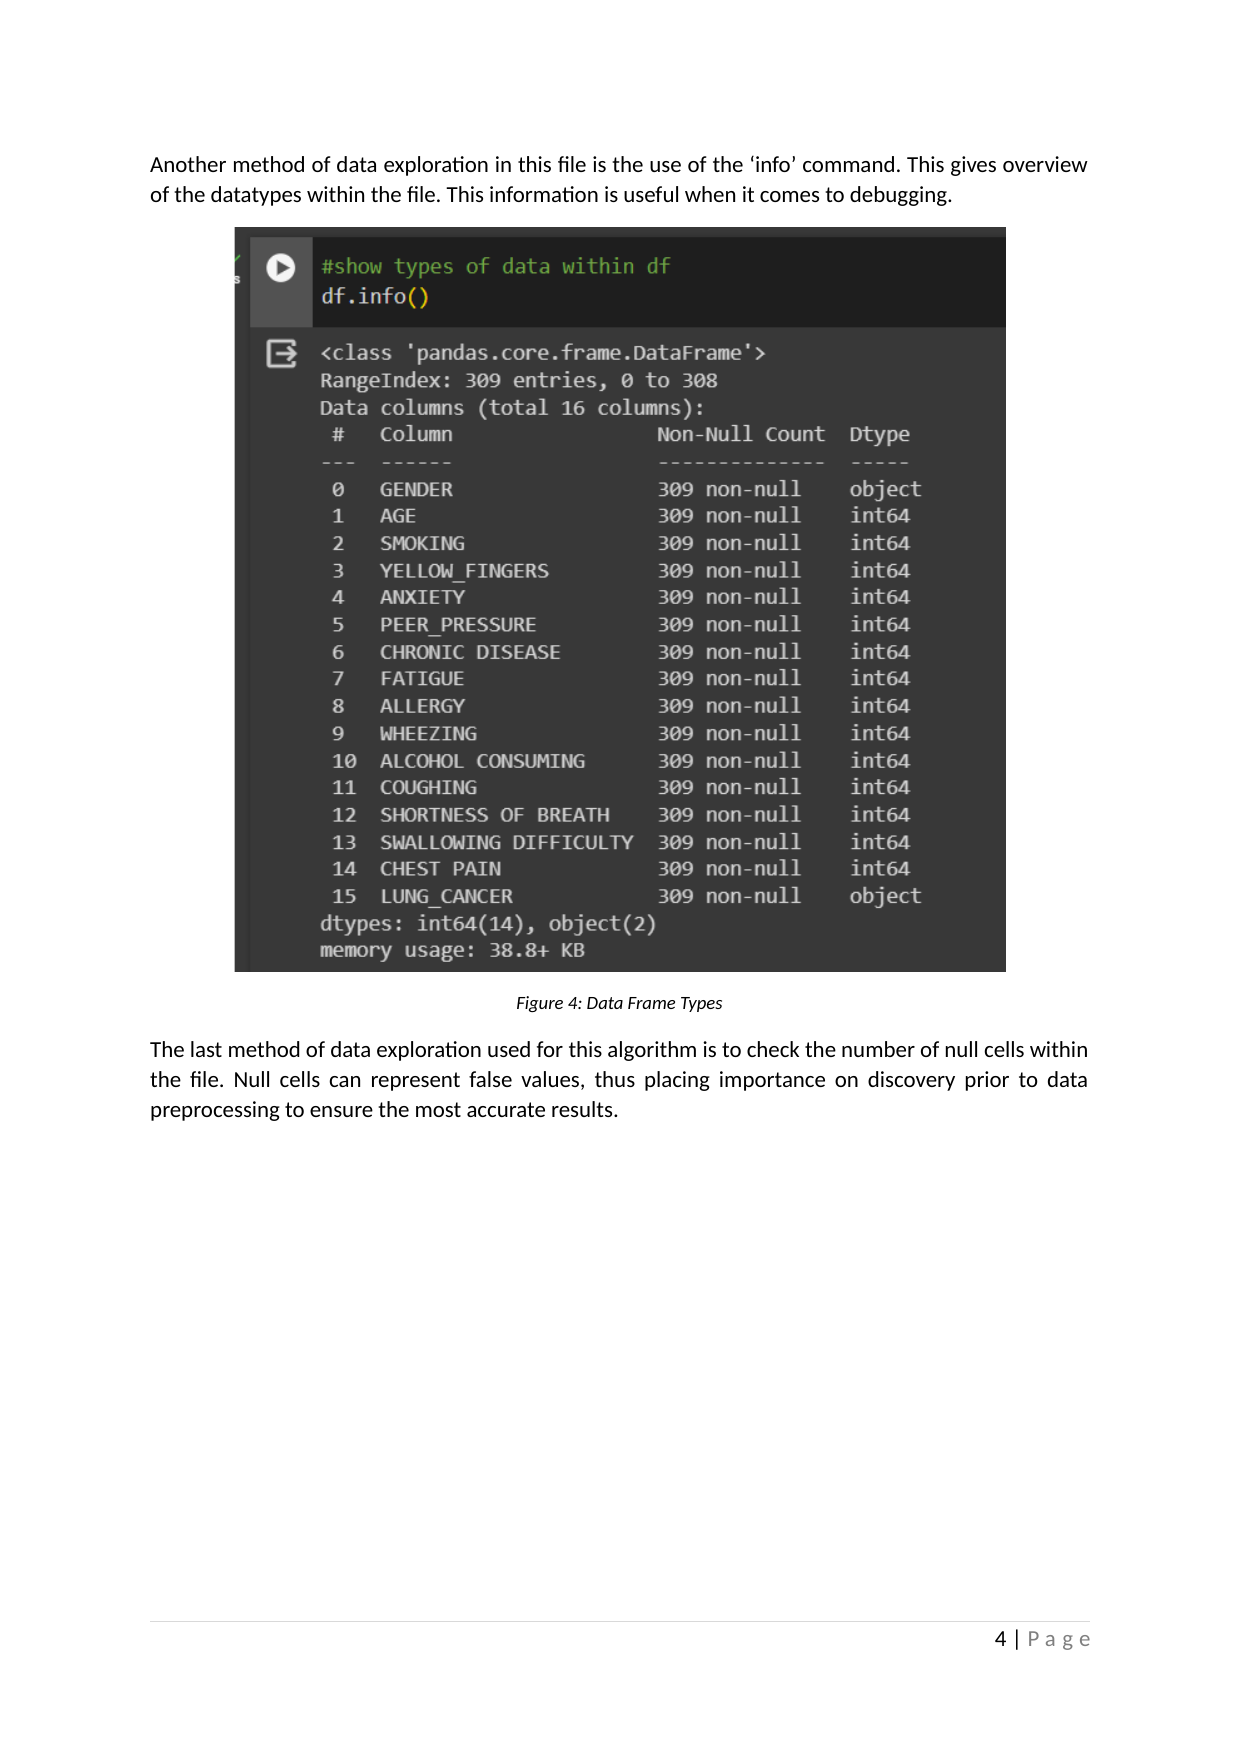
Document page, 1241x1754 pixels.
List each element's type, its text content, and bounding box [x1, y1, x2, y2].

text Another method of data exploration in this file is the use of the ‘info’ command. This gives overview of the datatypes within the file. This information is useful when it comes to debugging. [150, 150, 1090, 208]
text Figure 4: Data Frame Types [150, 991, 1090, 1014]
picture [234, 227, 1006, 972]
text The last method of data exploration used for this algorithm is to check the number of null cells within the file. Null cells can represent false values, thus placing importance on discovery prior to data preprocessing to ensure the most accurate results. [150, 1035, 1090, 1123]
